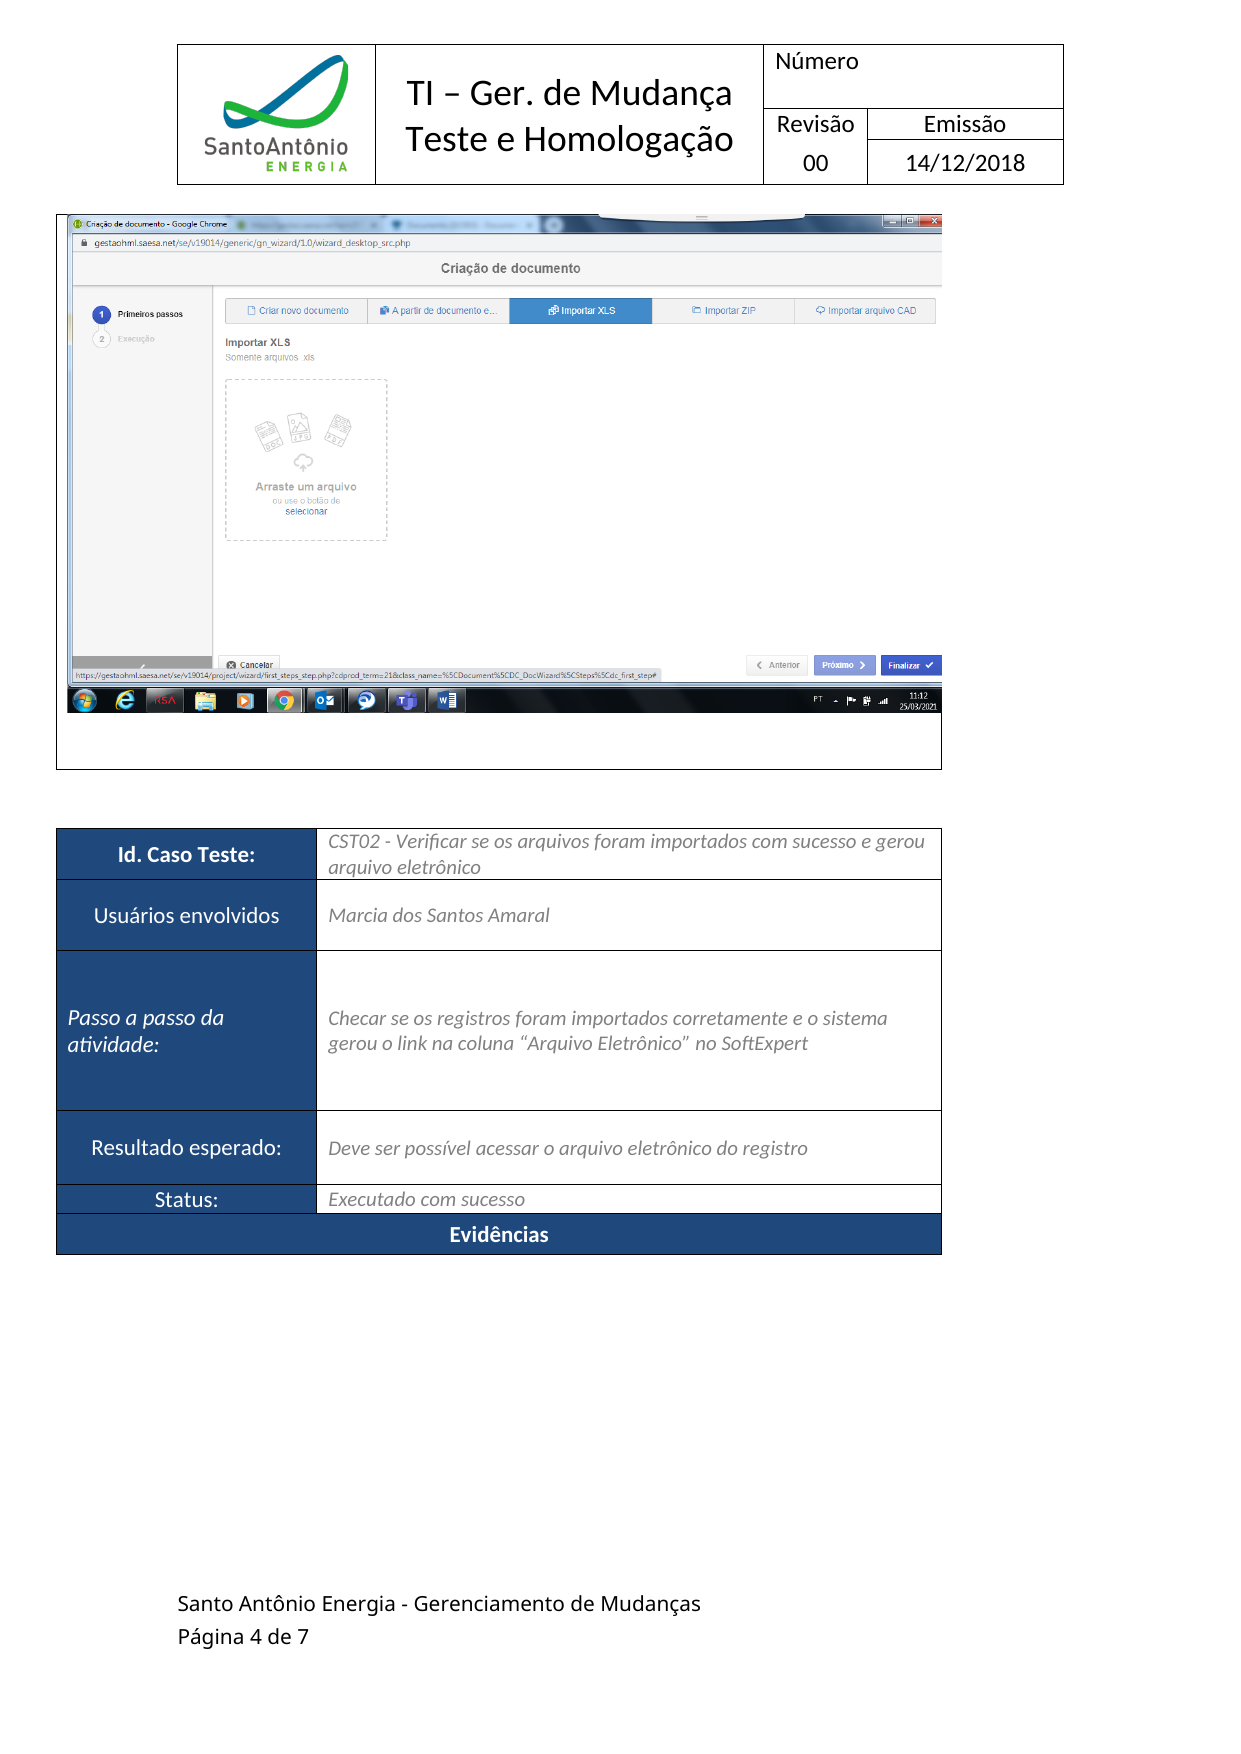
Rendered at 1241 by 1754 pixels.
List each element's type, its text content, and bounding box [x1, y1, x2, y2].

table_cell Passo a passo da atividade: [57, 951, 316, 1110]
picture [67, 214, 942, 713]
table_cell Checar se os registros foram importados corretamente e o sistema gerou o link na coluna “Arquivo Eletrônico” no SoftExpert [317, 951, 941, 1110]
picture [204, 55, 349, 174]
table_cell Usuários envolvidos [57, 880, 316, 950]
table_header CST02 - Verificar se os arquivos foram importados com sucesso e gerou arquivo eletrônico [317, 829, 941, 879]
table_cell Status: [57, 1185, 316, 1213]
table_cell Executado com sucesso [317, 1185, 941, 1213]
table_cell Marcia dos Santos Amaral [317, 880, 941, 950]
table_header Id. Caso Teste: [57, 829, 316, 879]
table_cell Evidências [57, 1214, 941, 1254]
table_cell [57, 215, 941, 769]
table_cell Resultado esperado: [57, 1111, 316, 1184]
table_cell Deve ser possível acessar o arquivo eletrônico do registro [317, 1111, 941, 1184]
